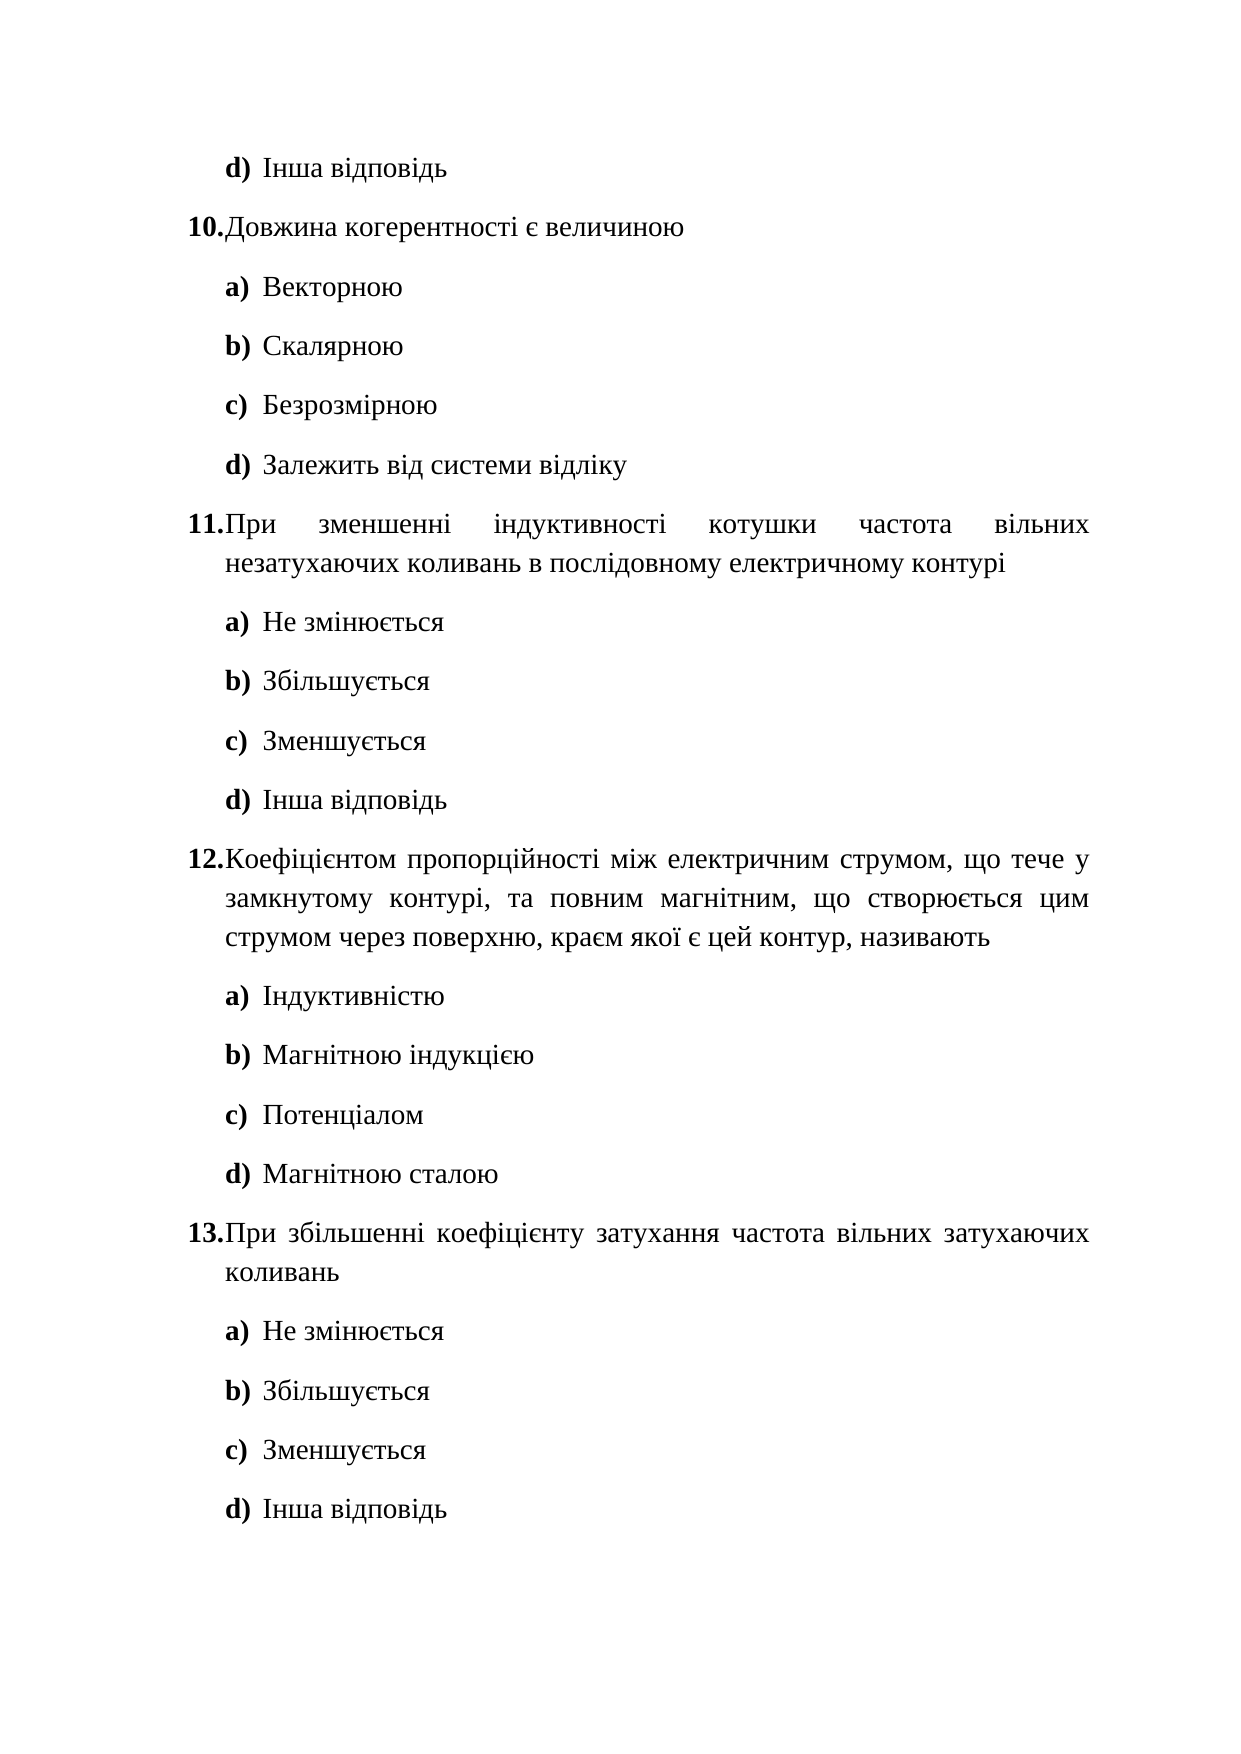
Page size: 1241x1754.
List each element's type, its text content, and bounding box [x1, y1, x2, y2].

list Скалярною [225, 328, 1090, 362]
list Інша відповідь [225, 782, 1090, 816]
list Безрозмірною [225, 387, 1090, 421]
list Потенціалом [225, 1097, 1090, 1130]
list Векторною [225, 269, 1090, 302]
list При зменшенні індуктивності котушки частота вільних незатухаючих коливань в послідовному електричному контурі [187, 506, 1090, 578]
list Коефіцієнтом пропорційності між електричним струмом, що тече у замкнутому контурі, та повним магнітним, що створюється цим струмом через поверхню, краєм якої є цей контур, називають [187, 842, 1090, 952]
list Зменшується [225, 1432, 1090, 1466]
list Індуктивністю [225, 978, 1090, 1012]
list Магнітною сталою [225, 1156, 1090, 1190]
list Інша відповідь [225, 1492, 1090, 1525]
list Не змінюється [225, 604, 1090, 638]
list При збільшенні коефіцієнту затухання частота вільних затухаючих коливань [187, 1216, 1090, 1288]
list Залежить від системи відліку [225, 447, 1090, 480]
list Зменшується [225, 723, 1090, 756]
list Магнітною індукцією [225, 1037, 1090, 1071]
list Довжина когерентності є величиною [187, 209, 1090, 243]
list Збільшується [225, 663, 1090, 697]
list Збільшується [225, 1373, 1090, 1406]
list Інша відповідь [225, 150, 1090, 183]
list Не змінюється [225, 1313, 1090, 1347]
